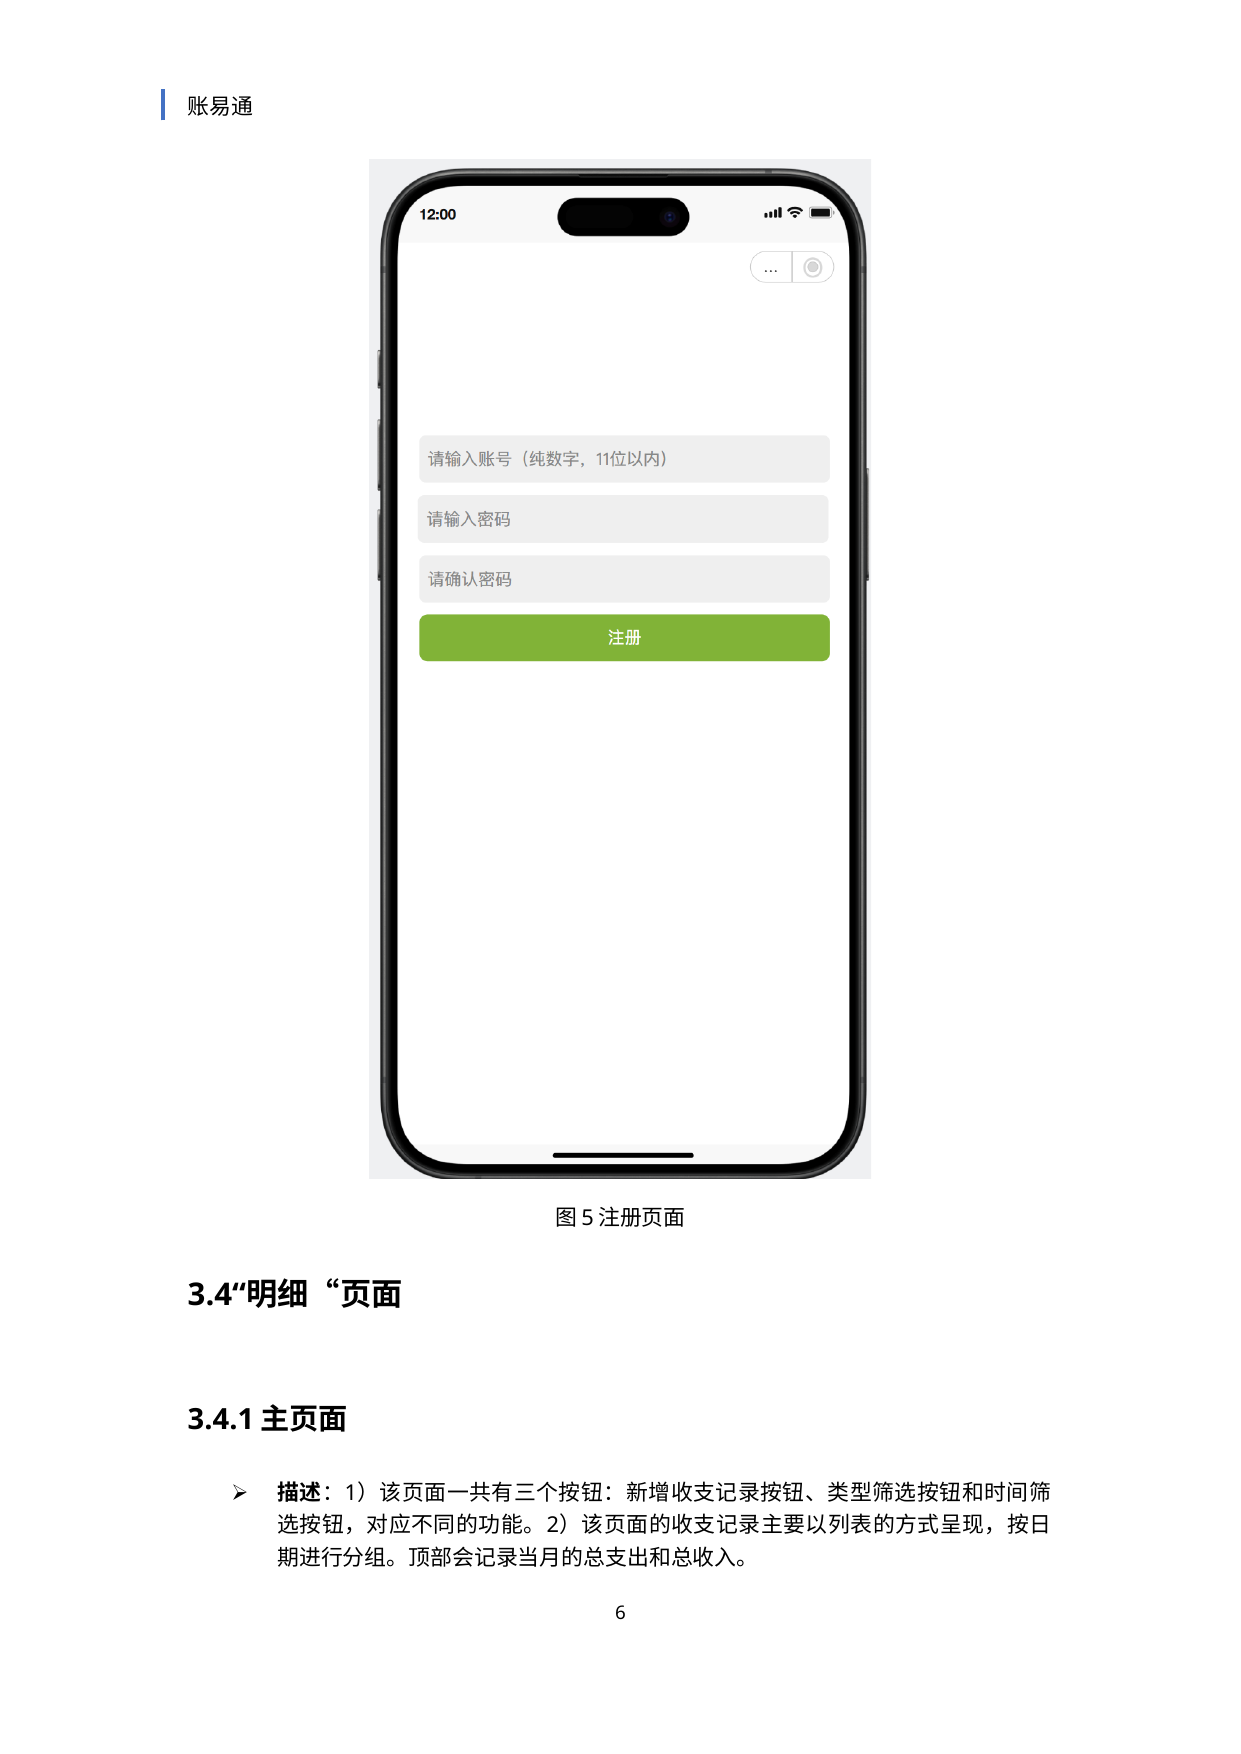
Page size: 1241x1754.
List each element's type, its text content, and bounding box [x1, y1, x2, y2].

list 描述：1）该页面一共有三个按钮：新增收支记录按钮、类型筛选按钮和时间筛选按钮，对应不同的功能。2）该页面的收支记录主要以列表的方式呈现，按日期进行分组。顶部会记录当月的总支出和总收入。 [231, 1474, 1053, 1572]
text 3.4.1主页面 [187, 1384, 1053, 1449]
picture [369, 159, 872, 1179]
text 图5注册页面 [187, 1200, 1053, 1232]
subtitle 3.4“明细“页面 [187, 1259, 1053, 1324]
